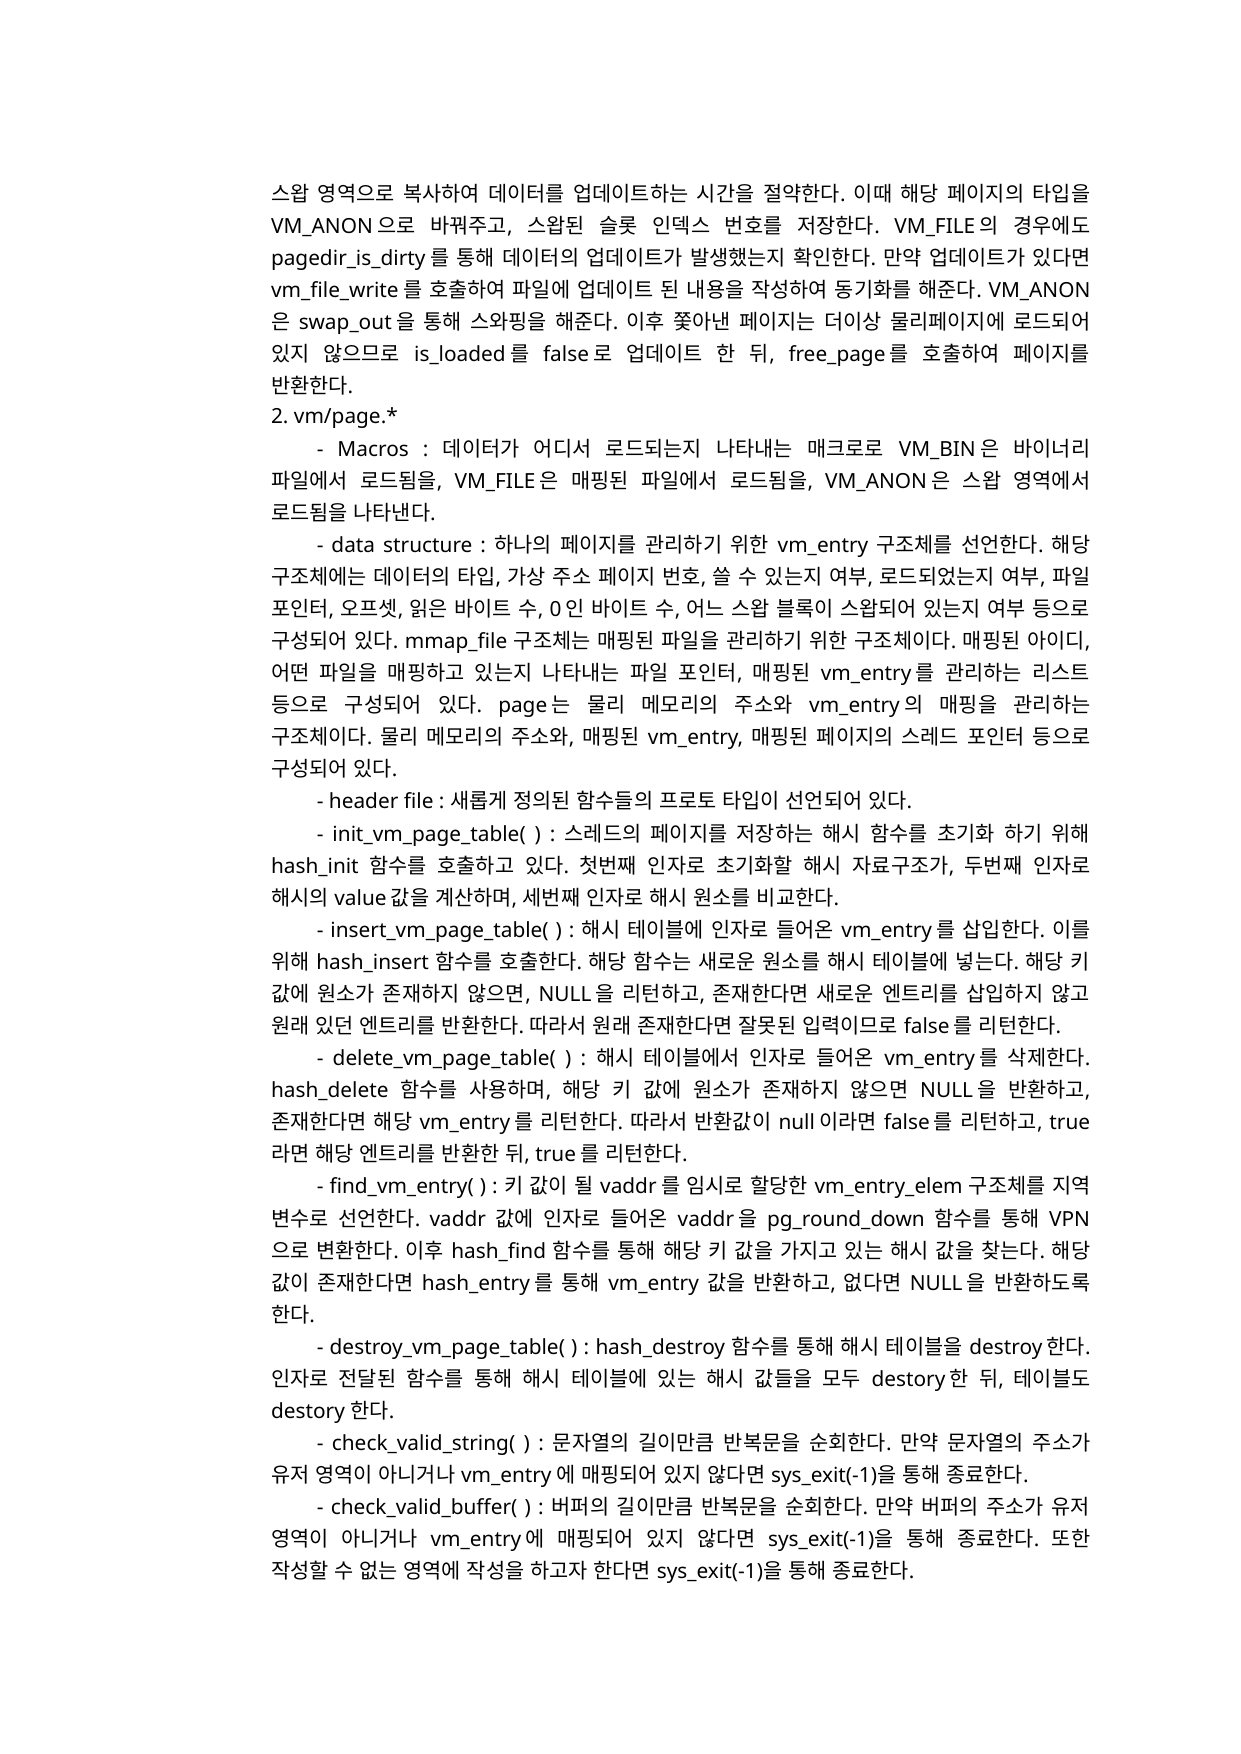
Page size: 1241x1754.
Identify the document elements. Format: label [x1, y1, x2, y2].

list [233, 177, 1090, 1585]
